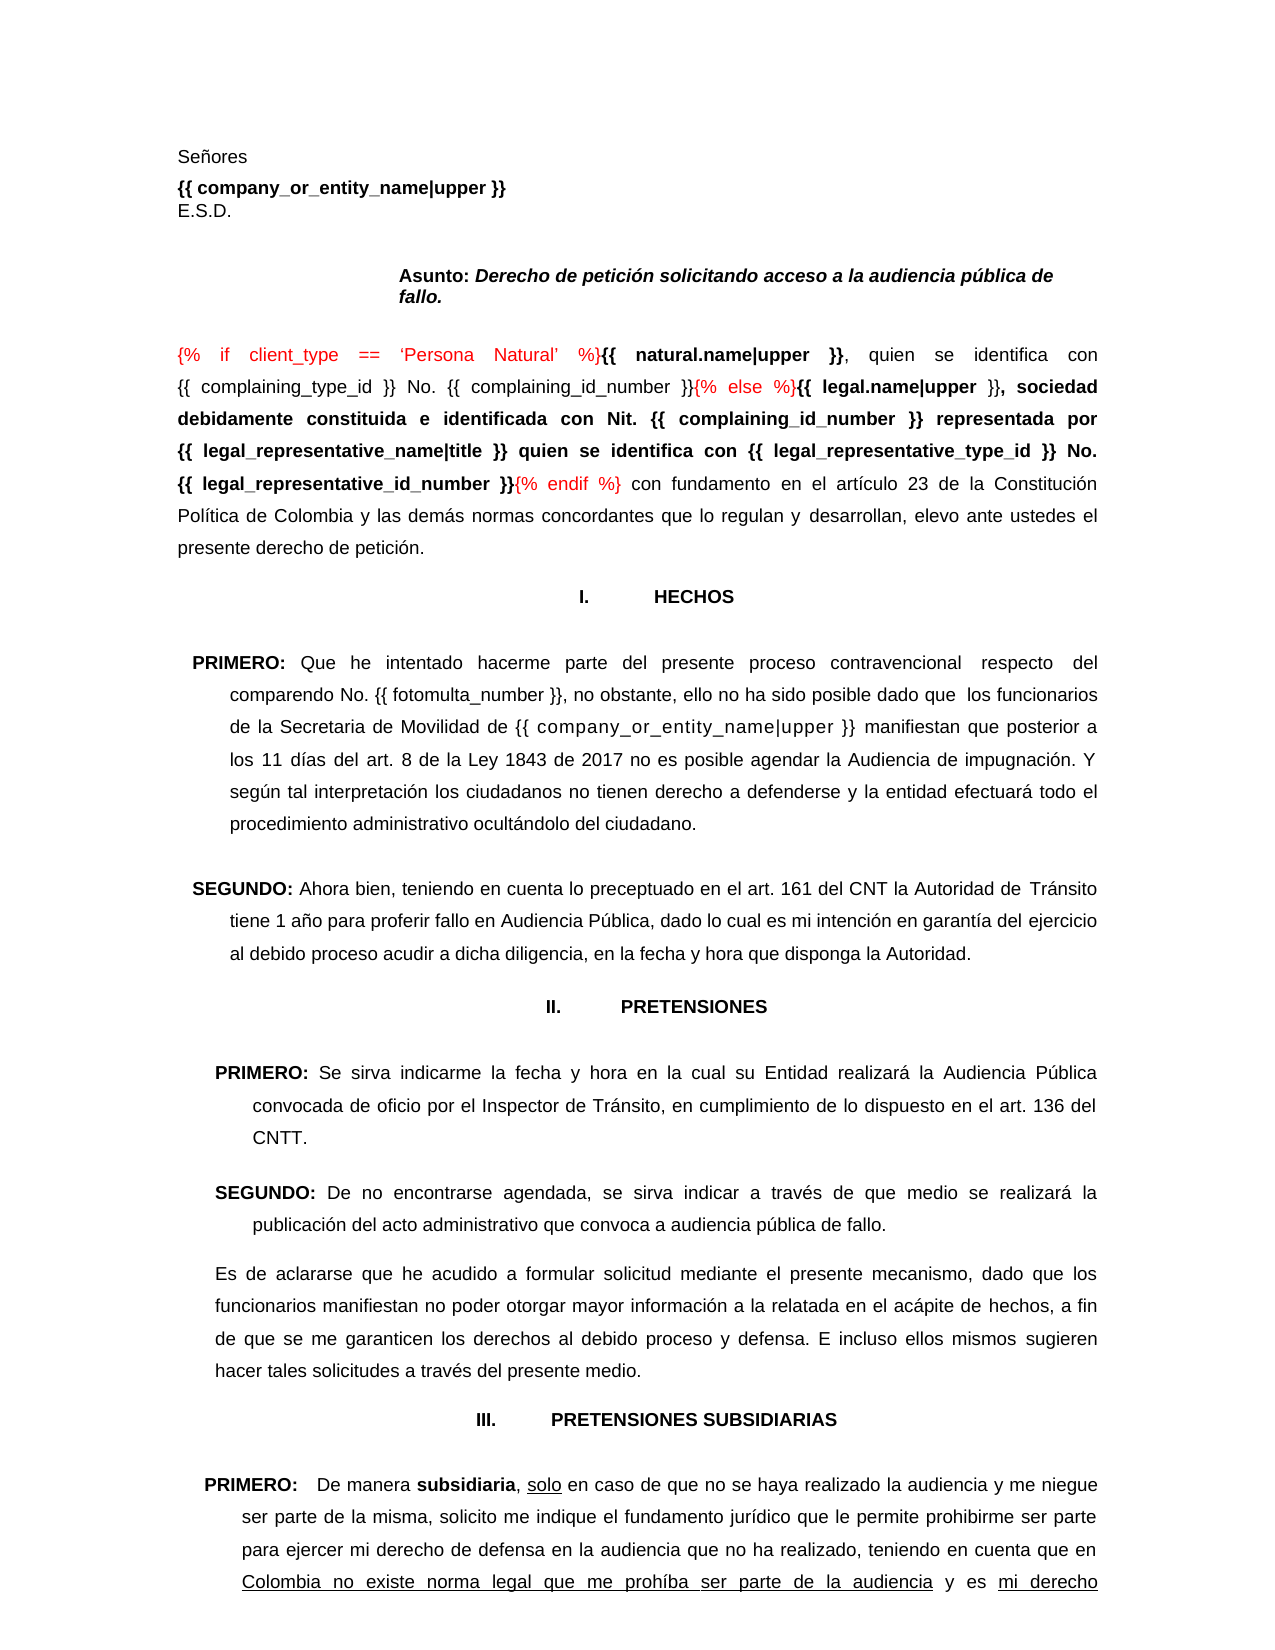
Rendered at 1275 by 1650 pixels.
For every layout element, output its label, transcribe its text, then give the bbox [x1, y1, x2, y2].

subtitle PRETENSIONES [546, 996, 1108, 1018]
text {% if client_type == ‘Persona Natural’ %}{{ natural.name|upper }}, quien se identifica con {{ complaining_type_id }} No. {{ complaining_id_number }}{% else %}{{ legal.name|upper }}, sociedad debidamente constituida e identificada con Nit. {{ complaining_id_number }} representada por {{ legal_representative_name|title }} quien se identifica con {{ legal_representative_type_id }} No. {{ legal_representative_id_number }}{% endif %} con fundamento en el artículo 23 de la Constitución Política de Colombia y las demás normas concordantes que lo regulan y desarrollan, elevo ante ustedes el presente derecho de petición. [177, 343, 1098, 559]
text SEGUNDO: Ahora bien, teniendo en cuenta lo preceptuado en el art. 161 del CNT la Autoridad de Tránsito tiene 1 año para proferir fallo en Audiencia Pública, dado lo cual es mi intención en garantía del ejercicio al debido proceso acudir a dicha diligencia, en la fecha y hora que disponga la Autoridad. [192, 878, 1097, 964]
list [204, 1474, 1098, 1592]
text Señores [177, 146, 1108, 168]
text SEGUNDO: De no encontrarse agendada, se sirva indicar a través de que medio se realizará la publicación del acto administrativo que convoca a audiencia pública de fallo. [215, 1181, 1098, 1235]
subtitle PRETENSIONES SUBSIDIARIAS [476, 1408, 1108, 1430]
text E.S.D. [177, 200, 1108, 221]
text PRIMERO: Que he intentado hacerme parte del presente proceso contravencional respecto del comparendo No. {{ fotomulta_number }}, no obstante, ello no ha sido posible dado que los funcionarios de la Secretaria de Movilidad de {{ company_or_entity_name|upper }} manifiestan que posterior a los 11 días del art. 8 de la Ley 1843 de 2017 no es posible agendar la Audiencia de impugnación. Y según tal interpretación los ciudadanos no tienen derecho a defenderse y la entidad efectuará todo el procedimiento administrativo ocultándolo del ciudadano. [192, 652, 1098, 835]
text PRIMERO: Se sirva indicarme la fecha y hora en la cual su Entidad realizará la Audiencia Pública convocada de oficio por el Inspector de Tránsito, en cumplimiento de lo dispuesto en el art. 136 del CNTT. [215, 1062, 1098, 1148]
text {{ company_or_entity_name|upper }} [177, 177, 1108, 198]
subtitle HECHOS [579, 586, 1108, 607]
text Es de aclararse que he acudido a formular solicitud mediante el presente mecanismo, dado que los funcionarios manifiestan no poder otorgar mayor información a la relatada en el acápite de hechos, a fin de que se me garanticen los derechos al debido proceso y defensa. E incluso ellos mismos sugieren hacer tales solicitudes a través del presente medio. [215, 1263, 1097, 1381]
text Asunto: Derecho de petición solicitando acceso a la audiencia pública de fallo. [399, 264, 1089, 308]
